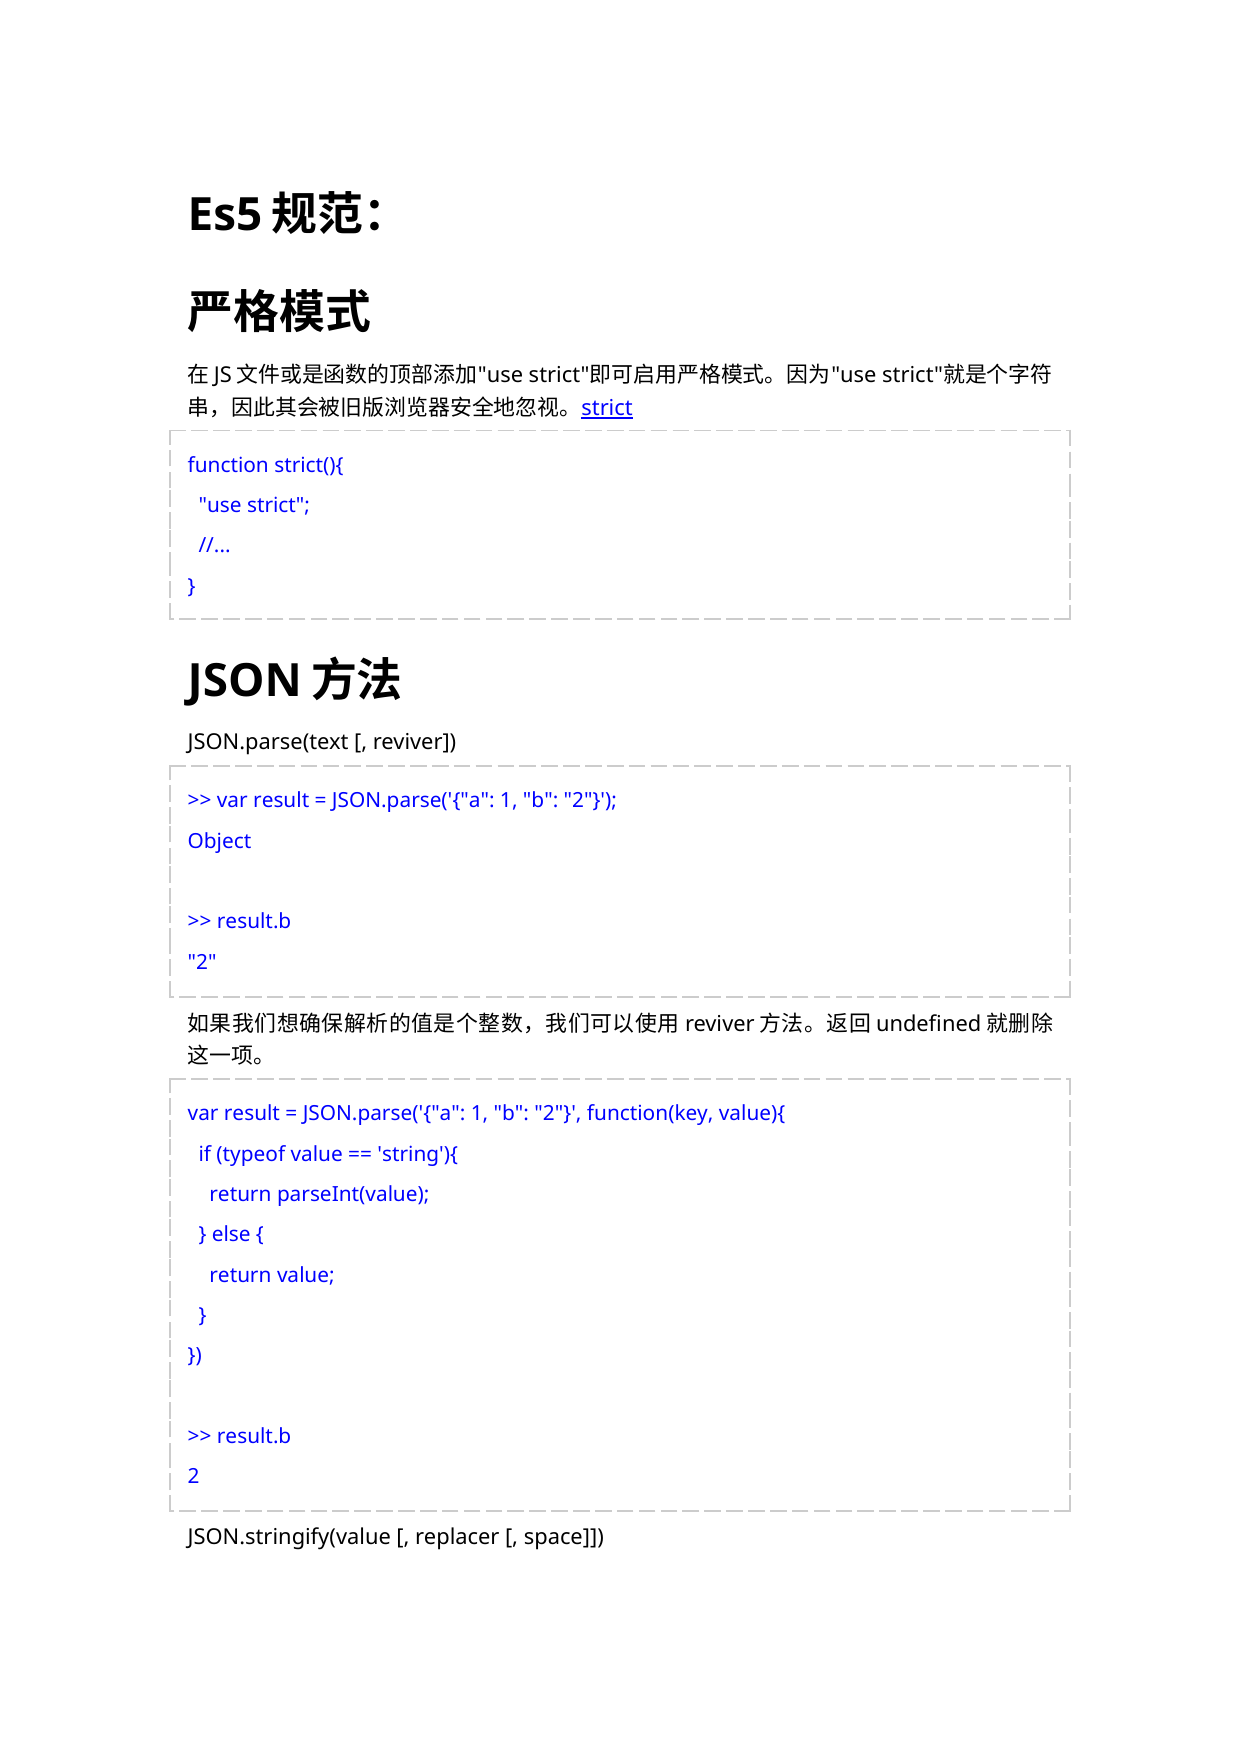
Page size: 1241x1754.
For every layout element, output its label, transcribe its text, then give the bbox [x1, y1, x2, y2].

text //... [169, 510, 1071, 551]
text 如果我们想确保解析的值是个整数，我们可以使用reviver方法。返回undefined就删除这一项。 [187, 1005, 1053, 1070]
text >> var result = JSON.parse('{"a": 1, "b": "2"}'); [169, 765, 1071, 806]
text JSON.parse(text [, reviver]) [187, 725, 1053, 757]
text >> result.b [169, 1401, 1071, 1441]
text }) [169, 1320, 1071, 1371]
text 在JS文件或是函数的顶部添加"use strict"即可启用严格模式。因为"use strict"就是个字符串，因此其会被旧版浏览器安全地忽视。strict [187, 357, 1053, 422]
text 严格模式 [187, 259, 1053, 357]
text Es5规范： [187, 162, 1053, 259]
text } [169, 551, 1071, 620]
text return value; [169, 1239, 1071, 1280]
text "2" [169, 927, 1071, 998]
text "use strict"; [169, 470, 1071, 510]
text var result = JSON.parse('{"a": 1, "b": "2"}', function(key, value){ [169, 1078, 1071, 1118]
text Object [169, 806, 1071, 856]
text } [169, 1280, 1071, 1320]
text if (typeof value == 'string'){ [169, 1118, 1071, 1159]
text function strict(){ [169, 430, 1071, 470]
text 2 [169, 1441, 1071, 1512]
text return parseInt(value); [169, 1159, 1071, 1199]
text JSON.stringify(value [, replacer [, space]]) [187, 1520, 1053, 1552]
text JSON方法 [187, 627, 1053, 725]
text } else { [169, 1199, 1071, 1239]
text >> result.b [169, 886, 1071, 927]
